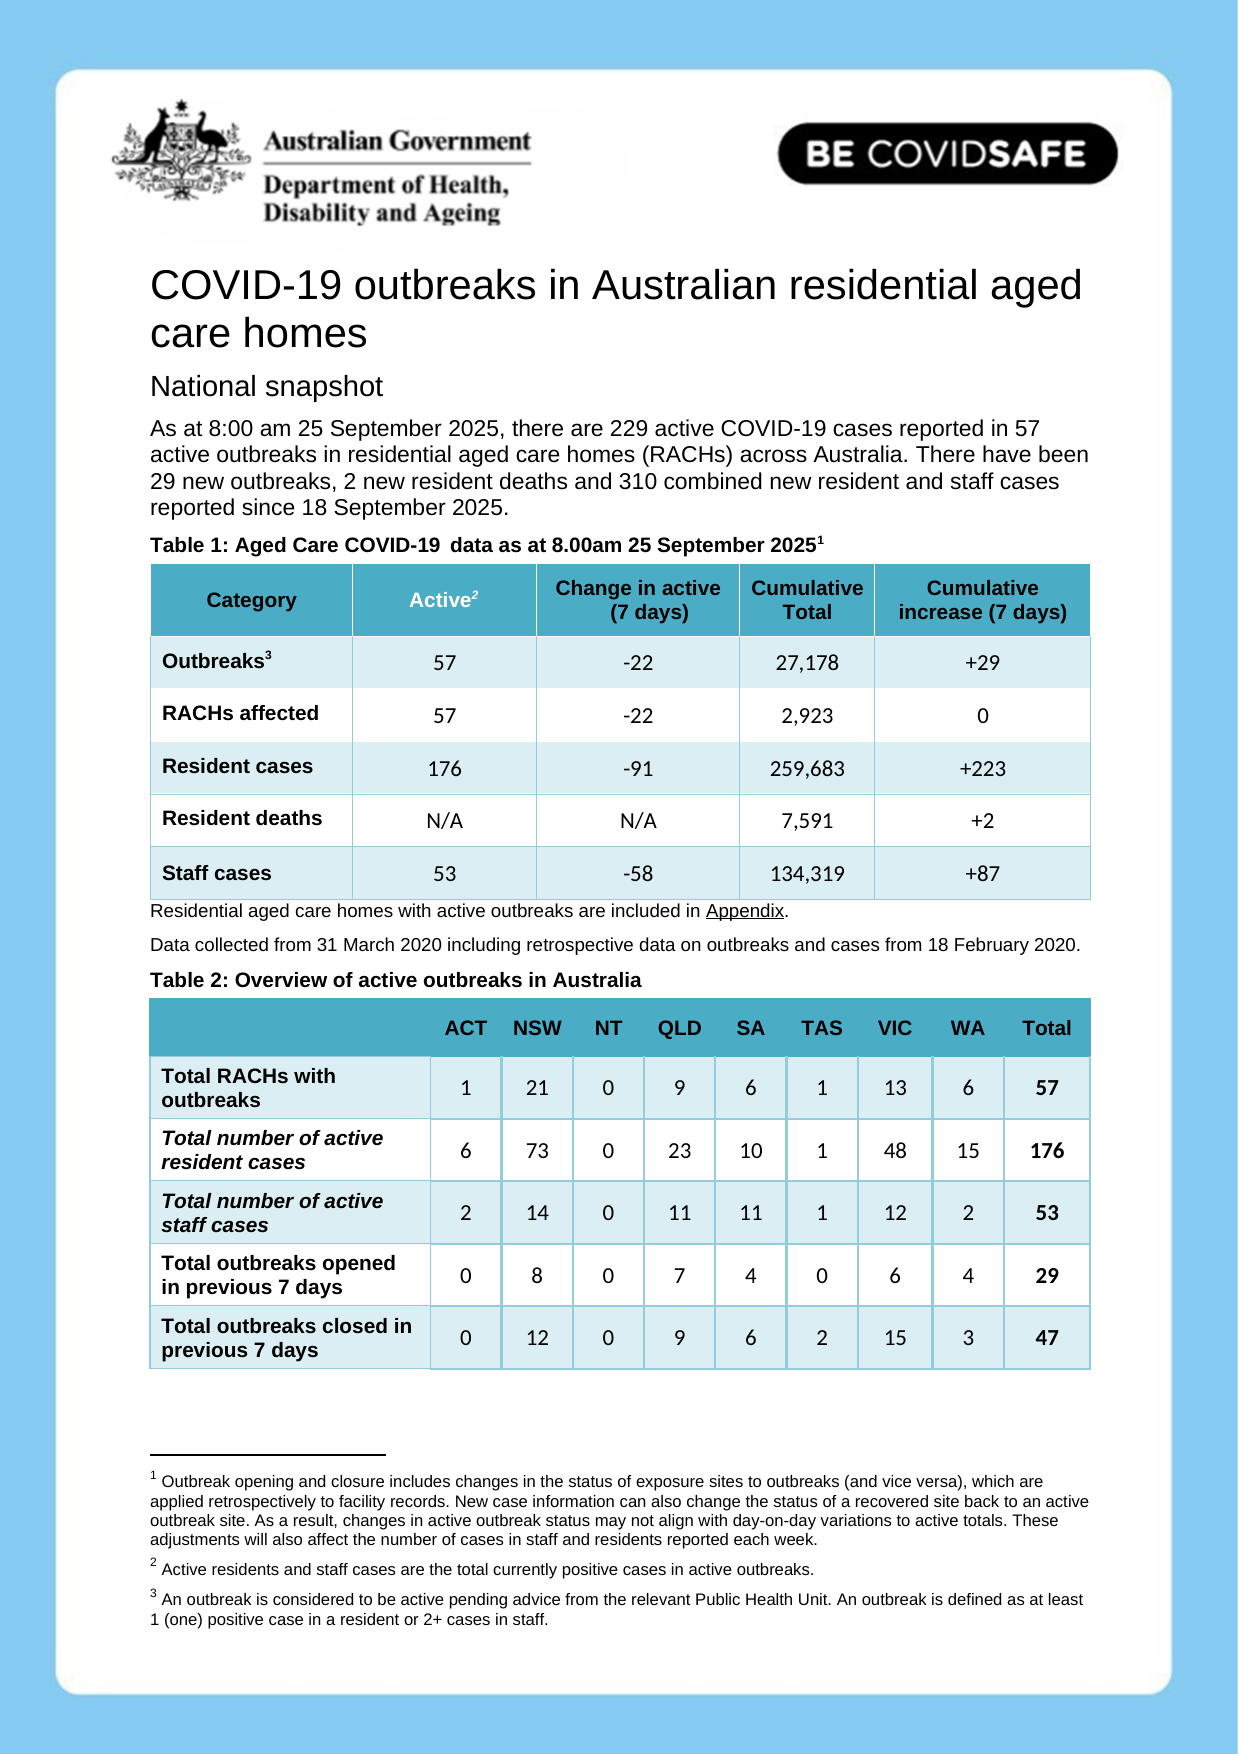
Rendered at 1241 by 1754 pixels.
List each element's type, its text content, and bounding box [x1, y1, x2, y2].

table_cell -22 [537, 637, 739, 688]
table_cell 7,591 [740, 795, 874, 846]
table_cell Total number of active staff cases [151, 1181, 430, 1243]
table_cell 9 [645, 1307, 714, 1368]
table_cell 6 [431, 1120, 500, 1180]
table_cell 3 [934, 1307, 1003, 1368]
table_cell 57 [1005, 1057, 1089, 1118]
table_cell 6 [859, 1245, 931, 1305]
table_cell +29 [875, 637, 1090, 688]
table_header Category [151, 564, 352, 636]
table_cell 6 [934, 1057, 1003, 1118]
table_cell 48 [859, 1120, 931, 1180]
table_cell Total RACHs with outbreaks [151, 1057, 430, 1118]
table_cell Outbreaks [151, 637, 352, 688]
subtitle National snapshot [150, 369, 1090, 402]
table_cell 0 [574, 1182, 643, 1243]
table_cell 4 [934, 1245, 1003, 1305]
table_cell 11 [645, 1182, 714, 1243]
table_header VIC [858, 999, 932, 1056]
table_cell 10 [716, 1120, 785, 1180]
table_cell 14 [503, 1182, 572, 1243]
table_cell 21 [503, 1057, 572, 1118]
table_cell 4 [716, 1245, 785, 1305]
table_cell 15 [859, 1307, 931, 1368]
text Residential aged care homes with active outbreaks are included in Appendix. [150, 900, 1090, 921]
table_cell 53 [1005, 1182, 1089, 1243]
table_cell 57 [353, 689, 536, 741]
table_cell 0 [574, 1120, 643, 1180]
table_cell 0 [574, 1057, 643, 1118]
table_cell 53 [353, 847, 536, 899]
table_cell Total outbreaks opened in previous 7 days [151, 1244, 430, 1305]
table_cell 0 [788, 1245, 857, 1305]
table_header Cumulative increase (7 days) [875, 564, 1090, 636]
table_cell 8 [503, 1245, 572, 1305]
table_header Total [1004, 999, 1090, 1056]
table_cell 73 [503, 1120, 572, 1180]
table_cell 2 [431, 1182, 500, 1243]
table_header TAS [787, 999, 857, 1056]
table_cell 0 [431, 1307, 500, 1368]
text As at 8:00 am 25 September 2025, there are 229 active COVID-19 cases reported in 57 active outbreaks in residential aged care homes (RACHs) across Australia. There have been 29 new outbreaks, 2 new resident deaths and 310 combined new resident and staff cases reported since 18 September 2025. [150, 415, 1090, 520]
table_cell 1 [788, 1182, 857, 1243]
title COVID-19 outbreaks in Australian residential aged care homes [150, 261, 1090, 356]
table_header NT [573, 999, 643, 1056]
table_cell 259,683 [740, 742, 874, 793]
table_cell 15 [934, 1120, 1003, 1180]
table_cell Total number of active resident cases [151, 1119, 430, 1180]
picture [0, 0, 1238, 1754]
table_cell Staff cases [151, 847, 352, 899]
table_cell 29 [1005, 1245, 1089, 1305]
table_cell -58 [537, 847, 739, 899]
table_cell Resident cases [151, 742, 352, 793]
table_cell 2,923 [740, 689, 874, 741]
table_cell +87 [875, 847, 1090, 899]
table_cell N/A [353, 795, 536, 846]
table_header [151, 999, 430, 1056]
table_cell 12 [503, 1307, 572, 1368]
text Data collected from 31 March 2020 including retrospective data on outbreaks and cases from 18 February 2020. [150, 934, 1090, 955]
table_cell 9 [645, 1057, 714, 1118]
table_cell 2 [788, 1307, 857, 1368]
table_cell 0 [875, 689, 1090, 741]
table_cell -91 [537, 742, 739, 793]
table_header Active [353, 564, 536, 636]
table_cell 11 [716, 1182, 785, 1243]
table_header QLD [644, 999, 715, 1056]
table_cell Total outbreaks closed in previous 7 days [151, 1306, 430, 1368]
table_cell 0 [574, 1245, 643, 1305]
table_cell 1 [788, 1120, 857, 1180]
table_cell -22 [537, 689, 739, 741]
table_cell 57 [353, 637, 536, 688]
table_cell RACHs affected [151, 689, 352, 741]
table_cell 0 [574, 1307, 643, 1368]
table_header Cumulative Total [740, 564, 874, 636]
table_cell 176 [1005, 1120, 1089, 1180]
table_header ACT [431, 999, 501, 1056]
table_cell 47 [1005, 1307, 1089, 1368]
table_header WA [933, 999, 1003, 1056]
text Table 1: Aged Care COVID-19 data as at 8.00am 25 September 2025 [150, 533, 1090, 557]
table_cell 134,319 [740, 847, 874, 899]
table_header SA [716, 999, 786, 1056]
table_cell 2 [934, 1182, 1003, 1243]
table_cell 13 [859, 1057, 931, 1118]
table_header Change in active (7 days) [537, 564, 739, 636]
table_cell 1 [431, 1057, 500, 1118]
text Table 2: Overview of active outbreaks in Australia [150, 968, 1090, 992]
table_cell 23 [645, 1120, 714, 1180]
table_cell 27,178 [740, 637, 874, 688]
table_cell 7 [645, 1245, 714, 1305]
table_cell 1 [788, 1057, 857, 1118]
table_header NSW [502, 999, 572, 1056]
table_cell 6 [716, 1057, 785, 1118]
table_cell 176 [353, 742, 536, 793]
table_cell N/A [537, 795, 739, 846]
table_cell 12 [859, 1182, 931, 1243]
table_cell +2 [875, 795, 1090, 846]
table_cell +223 [875, 742, 1090, 793]
table_cell 0 [431, 1245, 500, 1305]
table_cell 6 [716, 1307, 785, 1368]
table_cell Resident deaths [151, 795, 352, 846]
